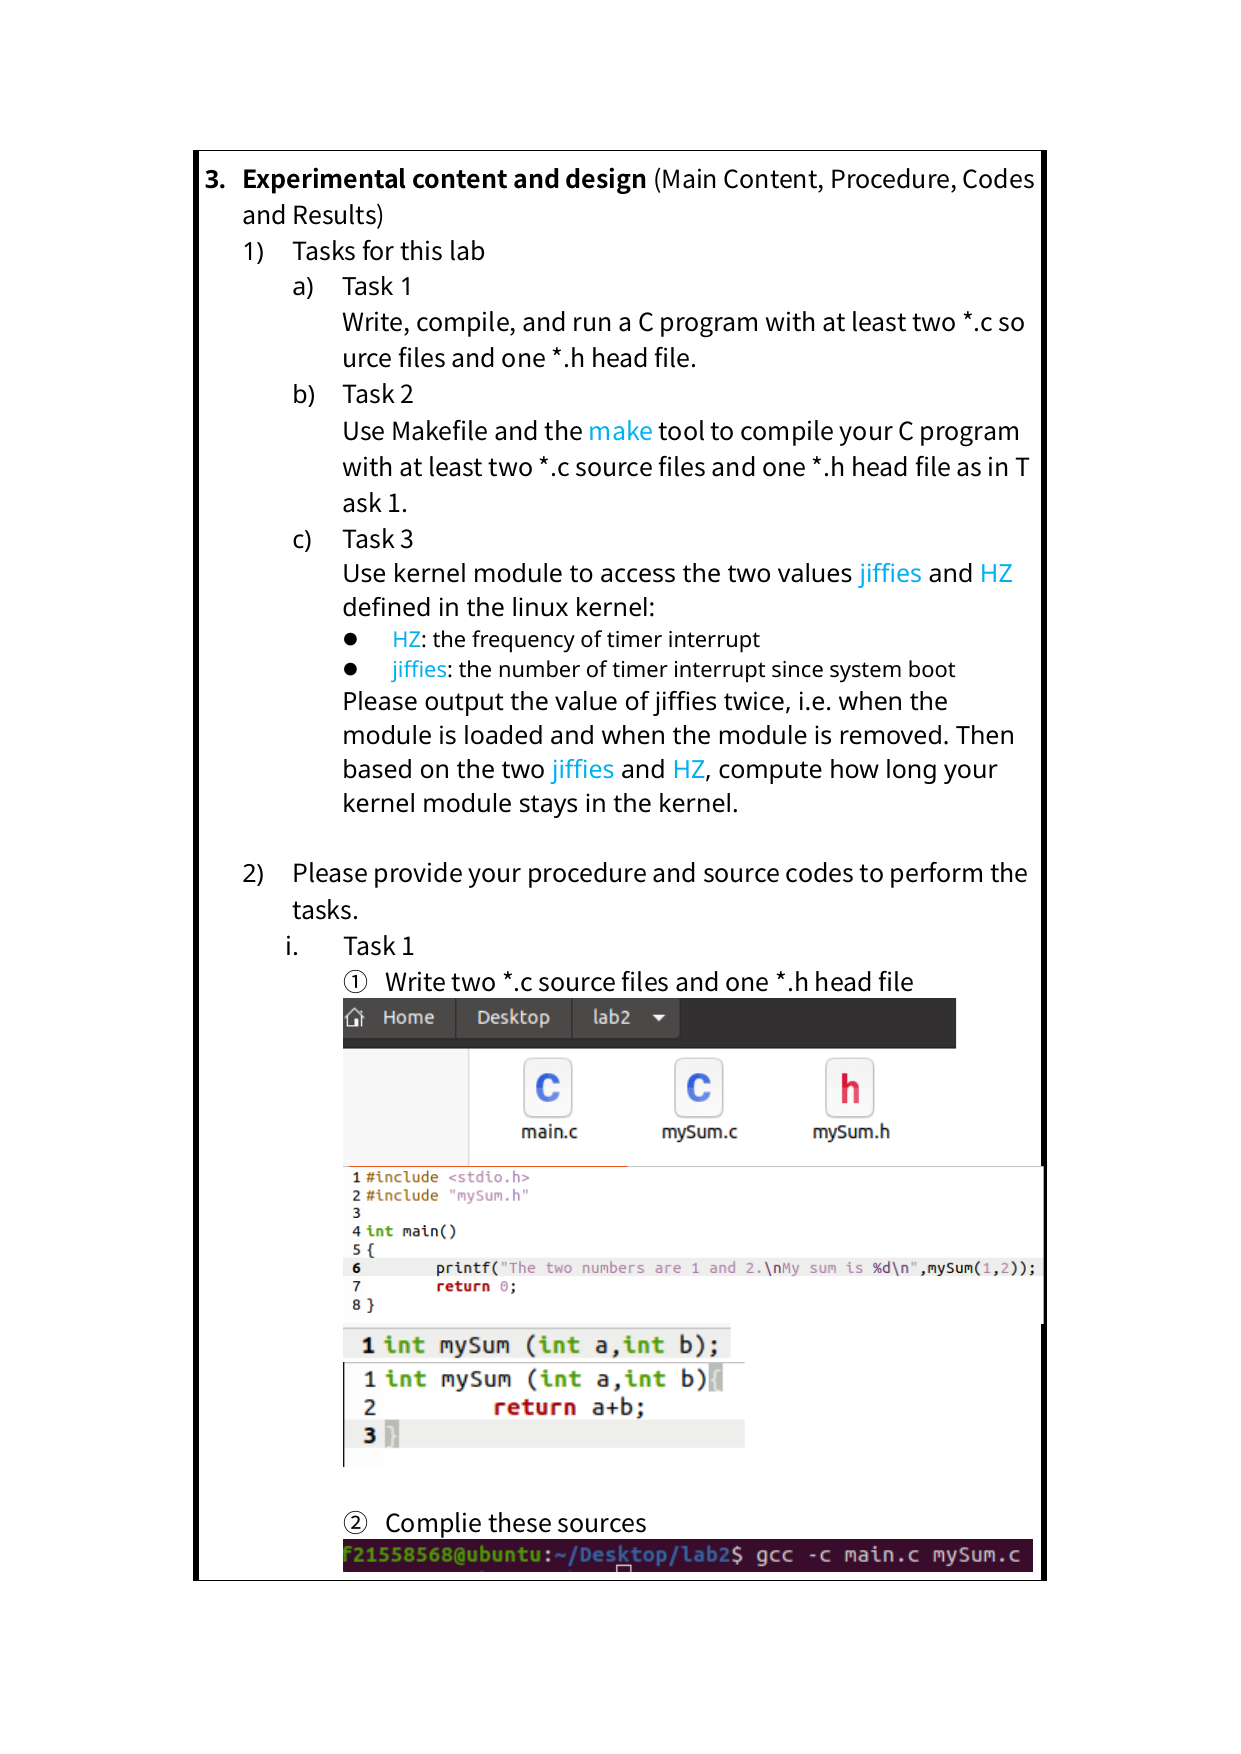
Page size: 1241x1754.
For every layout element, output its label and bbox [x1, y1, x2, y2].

table_cell [199, 151, 1041, 1580]
picture [343, 1539, 1033, 1572]
picture [343, 998, 1044, 1467]
